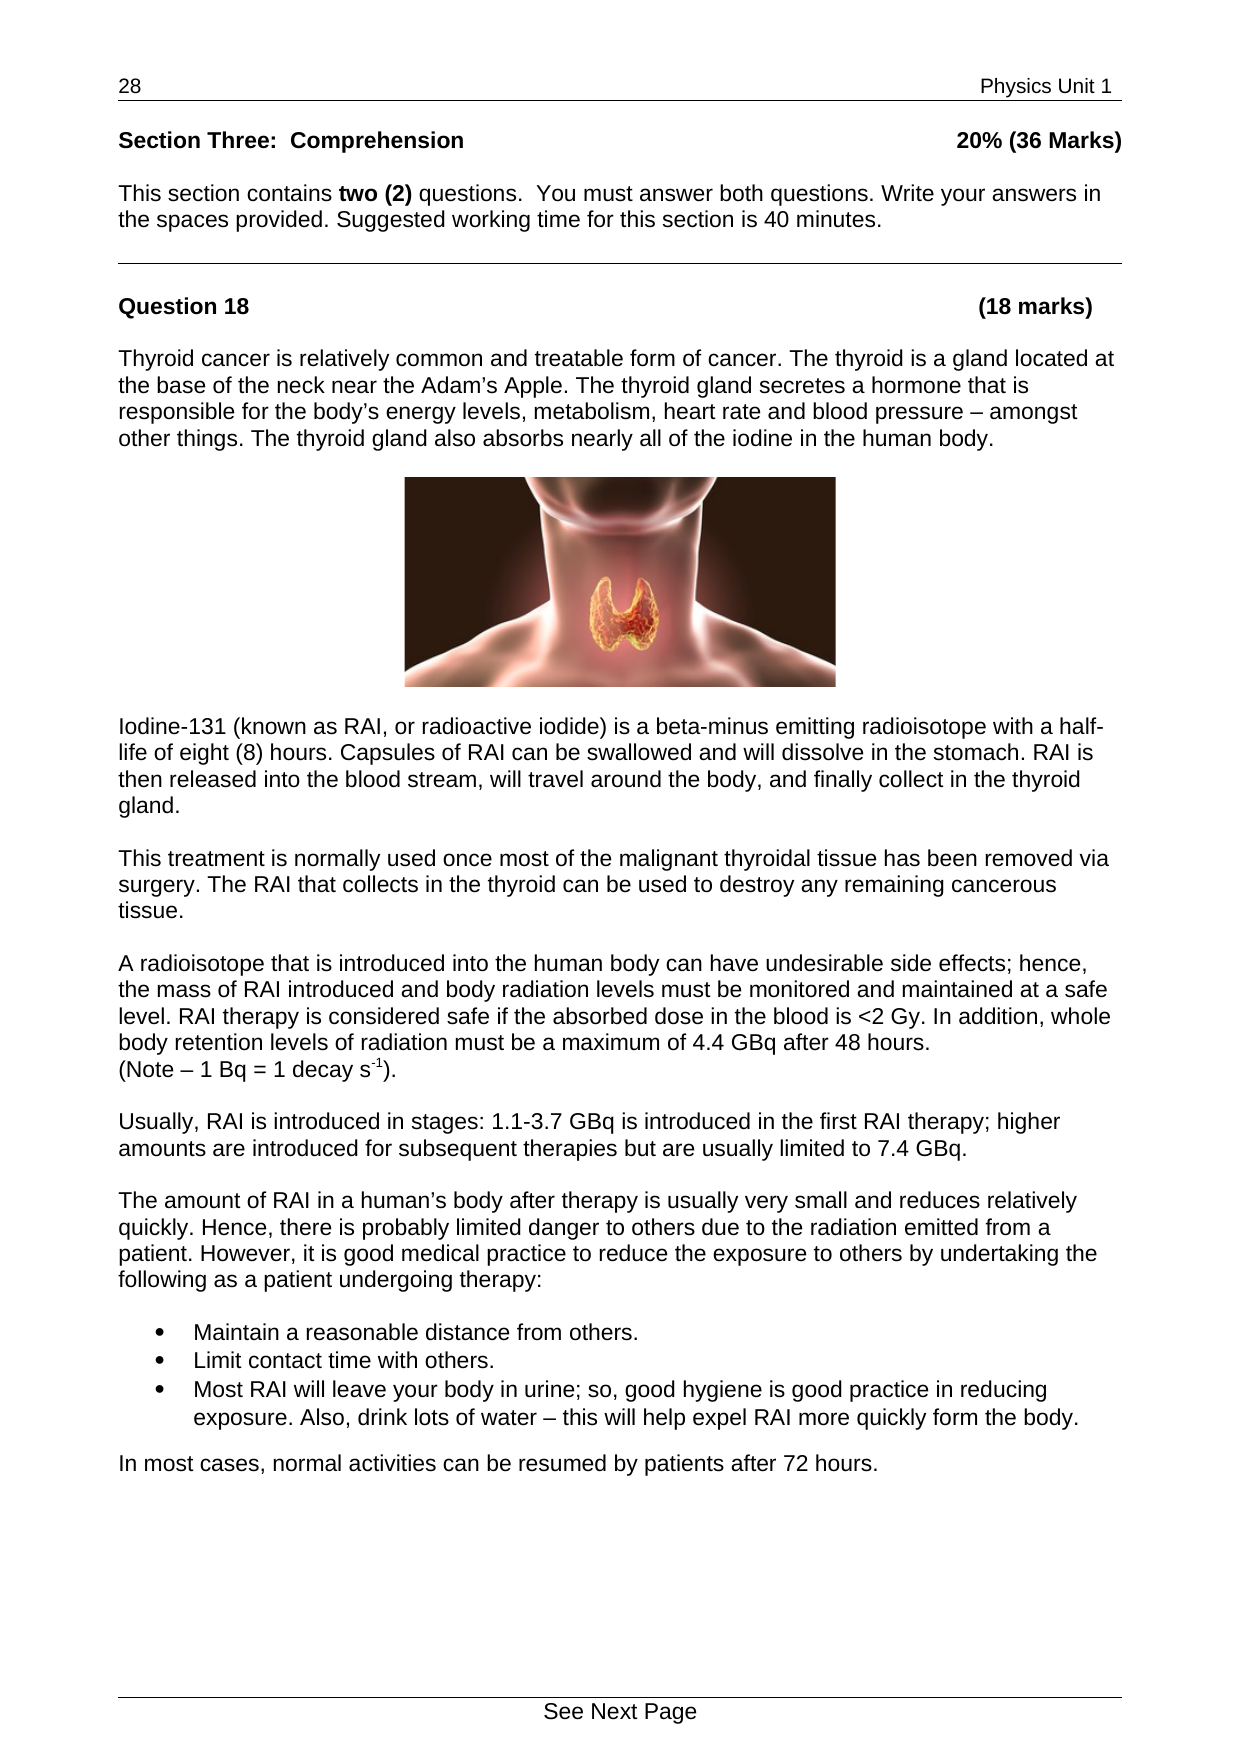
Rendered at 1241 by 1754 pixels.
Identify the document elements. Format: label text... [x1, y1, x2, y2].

text Iodine-131 (known as RAI, or radioactive iodide) is a beta-minus emitting radioisotope with a half-life of eight (8) hours. Capsules of RAI can be swallowed and will dissolve in the stomach. RAI is then released into the blood stream, will travel around the body, and finally collect in the thyroid gland. [118, 713, 1122, 818]
text This treatment is normally used once most of the malignant thyroidal tissue has been removed via surgery. The RAI that collects in the thyroid can be used to destroy any remaining cancerous tissue. [118, 845, 1122, 924]
text In most cases, normal activities can be resumed by patients after 72 hours. [118, 1449, 1122, 1476]
text Usually, RAI is introduced in stages: 1.1-3.7 GBq is introduced in the first RAI therapy; higher amounts are introduced for subsequent therapies but are usually limited to 7.4 GBq. [118, 1108, 1122, 1161]
text This section contains two (2) questions. You must answer both questions. Write your answers in [118, 180, 1122, 206]
list Maintain a reasonable distance from others. [156, 1319, 1122, 1345]
text Section Three: Comprehension 20% (36 Marks) [118, 127, 1122, 154]
text (Note – 1 Bq = 1 decay s-1). [118, 1056, 1122, 1082]
picture [404, 477, 836, 687]
list Limit contact time with others. [156, 1347, 1122, 1374]
text Question 18 (18 marks) [118, 293, 1122, 319]
text The amount of RAI in a human’s body after therapy is usually very small and reduces relatively quickly. Hence, there is probably limited danger to others due to the radiation emitted from a patient. However, it is good medical practice to reduce the exposure to others by undertaking the following as a patient undergoing therapy: [118, 1187, 1122, 1293]
list Most RAI will leave your body in urine; so, good hygiene is good practice in reducing exposure. Also, drink lots of water – this will help expel RAI more quickly form the body. [156, 1376, 1122, 1431]
text Thyroid cancer is relatively common and treatable form of cancer. The thyroid is a gland located at the base of the neck near the Adam’s Apple. The thyroid gland secretes a hormone that is responsible for the body’s energy levels, metabolism, heart rate and blood pressure – amongst other things. The thyroid gland also absorbs nearly all of the iodine in the human body. [118, 345, 1122, 451]
text the spaces provided. Suggested working time for this section is 40 minutes. [118, 206, 1122, 233]
text A radioisotope that is introduced into the human body can have undesirable side effects; hence, the mass of RAI introduced and body radiation levels must be monitored and maintained at a safe level. RAI therapy is considered safe if the absorbed dose in the blood is <2 Gy. In addition, whole body retention levels of radiation must be a maximum of 4.4 GBq after 48 hours. [118, 950, 1122, 1056]
